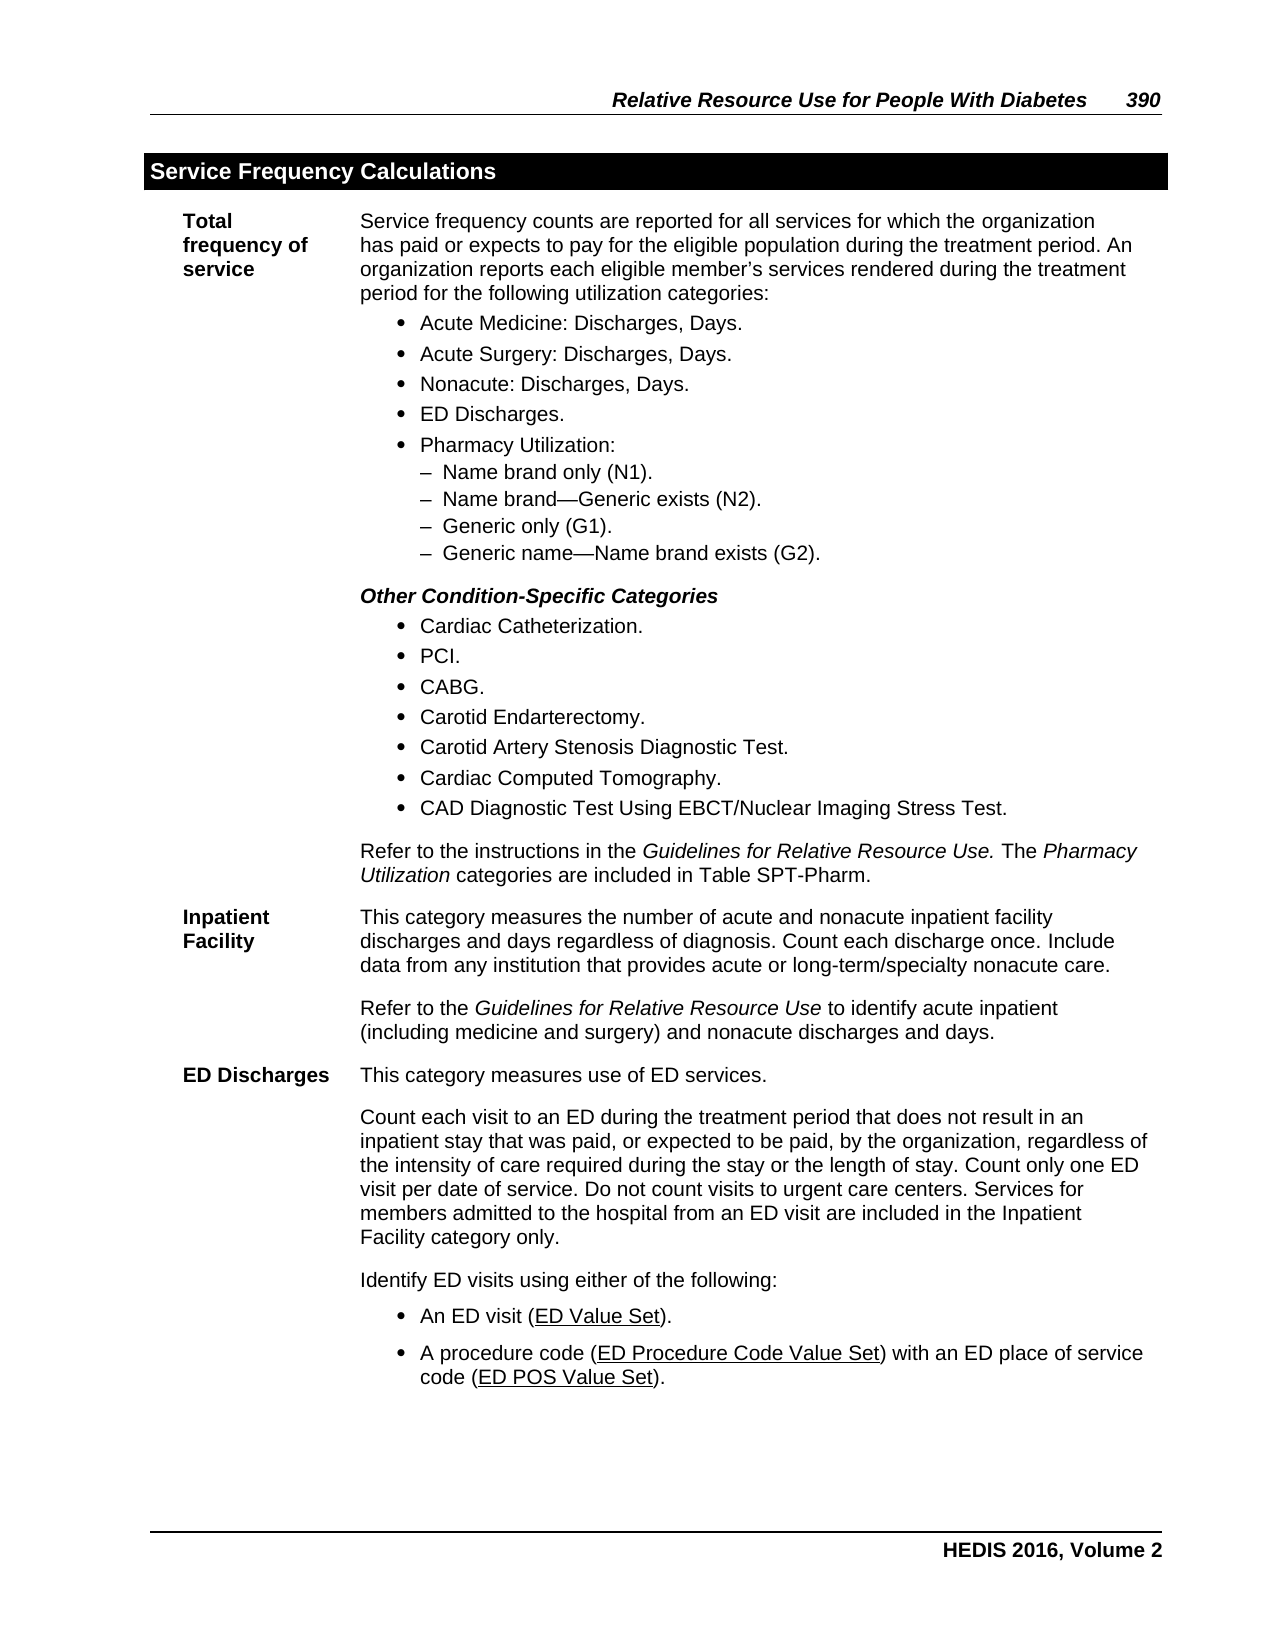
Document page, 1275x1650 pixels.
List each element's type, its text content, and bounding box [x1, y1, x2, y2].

table_header Total frequency of service [152, 190, 349, 886]
table_cell This category measures the number of acute and nonacute inpatient facility discharges and days regardless of diagnosis. Count each discharge once. Include data from any institution that provides acute or long-term/specialty nonacute care. Refer to the Guidelines for Relative Resource Use to identify acute inpatient (including medicine and surgery) and nonacute discharges and days. [349, 886, 1162, 1044]
table_cell ED Discharges [152, 1044, 349, 1389]
text Service Frequency Calculations [146, 154, 1167, 189]
table_cell Inpatient Facility [152, 886, 349, 1044]
table_cell This category measures use of ED services. Count each visit to an ED during the treatment period that does not result in an inpatient stay that was paid, or expected to be paid, by the organization, regardless of the intensity of care required during the stay or the length of stay. Count only one ED visit per date of service. Do not count visits to urgent care centers. Services for members admitted to the hospital from an ED visit are included in the Inpatient Facility category only. Identify ED visits using either of the following: An ED visit (ED Value Set). A procedure code (ED Procedure Code Value Set) with an ED place of service code (ED POS Value Set). [349, 1044, 1162, 1389]
table_header Service frequency counts are reported for all services for which the organization has paid or expects to pay for the eligible population during the treatment period. An organization reports each eligible member’s services rendered during the treatment period for the following utilization categories: Acute Medicine: Discharges, Days. Acute Surgery: Discharges, Days. Nonacute: Discharges, Days. ED Discharges. Pharmacy Utilization: Name brand only (N1). Name brand—Generic exists (N2). Generic only (G1). Generic name—Name brand exists (G2). Other Condition-Specific Categories Cardiac Catheterization. PCI. CABG. Carotid Endarterectomy. Carotid Artery Stenosis Diagnostic Test. Cardiac Computed Tomography. CAD Diagnostic Test Using EBCT/Nuclear Imaging Stress Test. Refer to the instructions in the Guidelines for Relative Resource Use. The Pharmacy Utilization categories are included in Table SPT-Pharm. [349, 190, 1162, 886]
